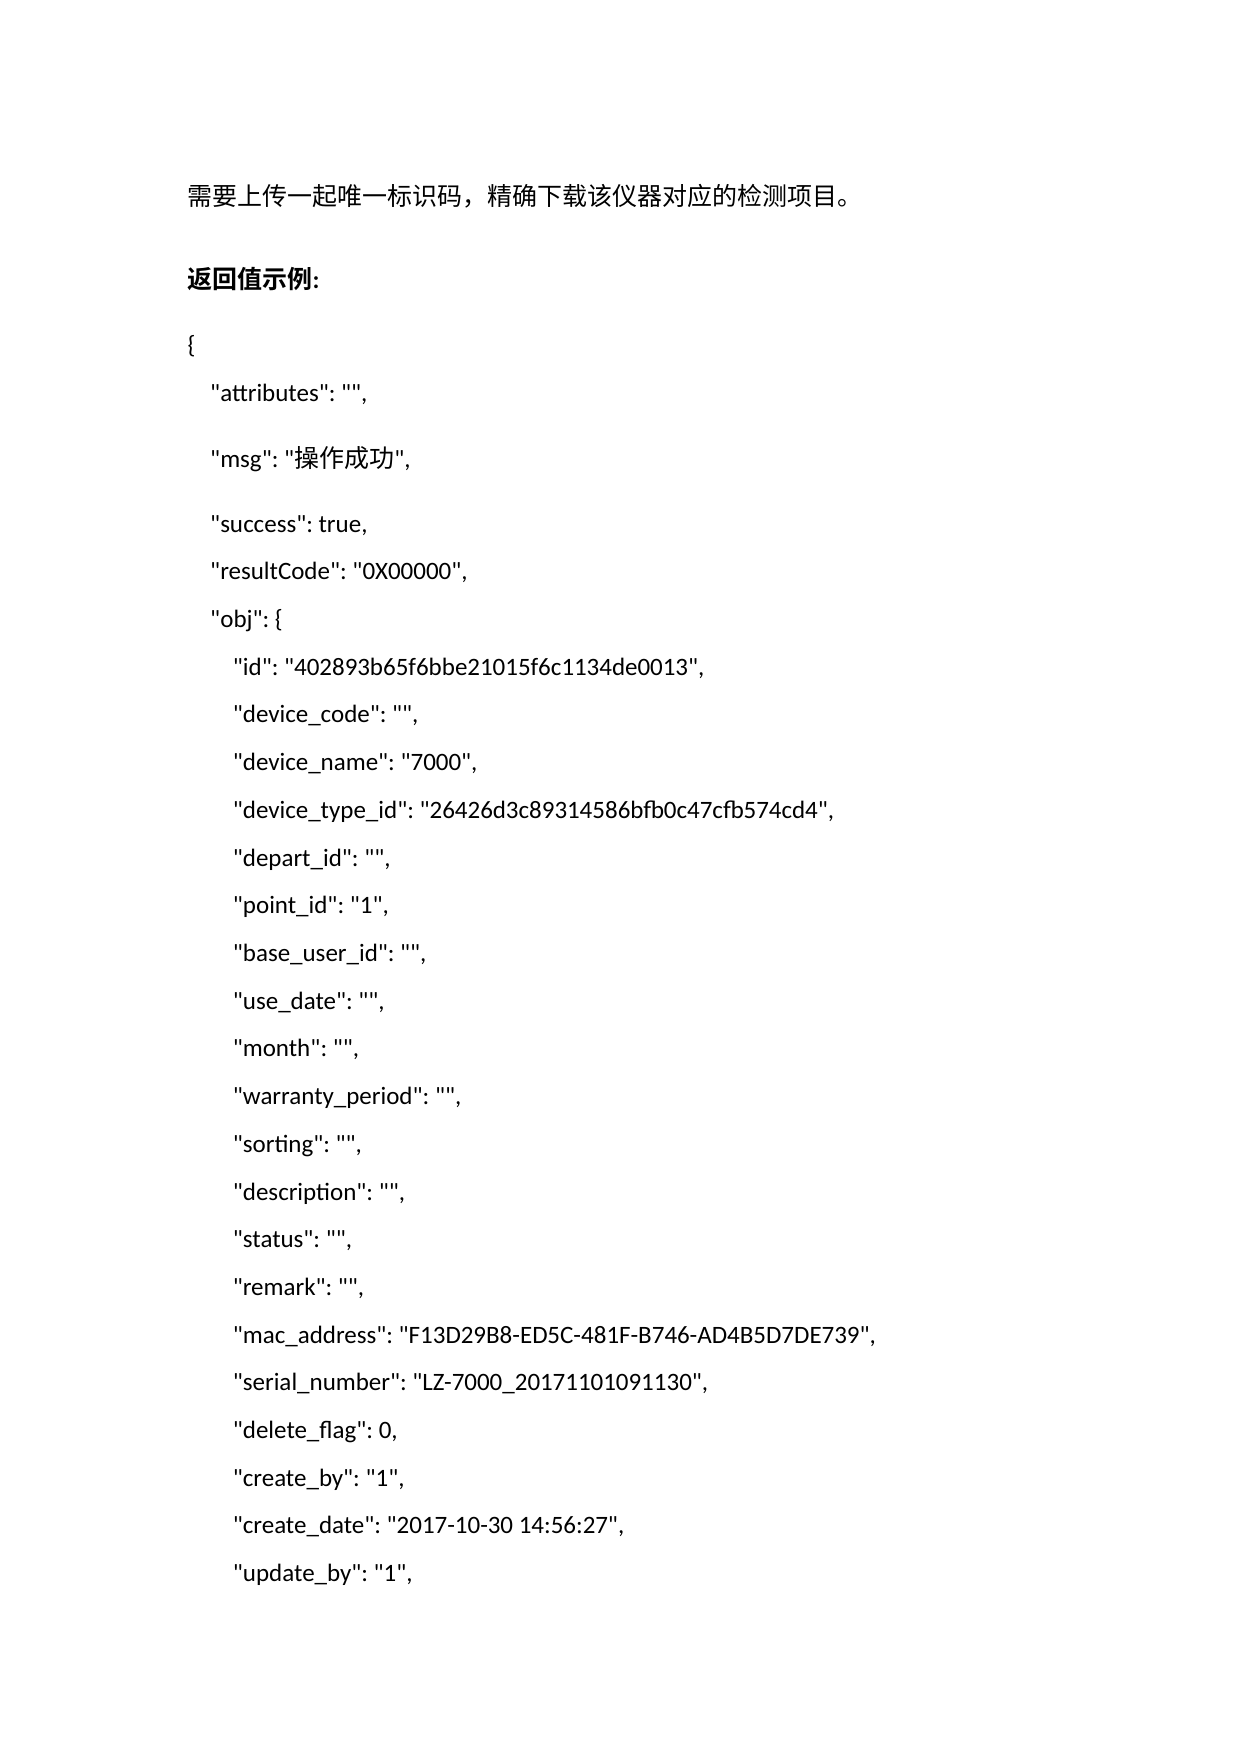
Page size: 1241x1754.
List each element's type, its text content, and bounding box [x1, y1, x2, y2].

list "point_id": "1", [187, 888, 1053, 921]
list 返回值示例: [187, 245, 1053, 310]
list "device_code": "", [187, 698, 1053, 730]
list "month": "", [187, 1032, 1053, 1064]
list "attributes": "", [187, 376, 1053, 408]
list "obj": { [187, 602, 1053, 635]
list "device_name": "7000", [187, 745, 1053, 778]
list "success": true, [187, 507, 1053, 539]
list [187, 162, 1053, 227]
list "sorting": "", [187, 1127, 1053, 1159]
list "delete_flag": 0, [187, 1413, 1053, 1446]
list "use_date": "", [187, 984, 1053, 1016]
list "device_type_id": "26426d3c89314586bfb0c47cfb574cd4", [187, 793, 1053, 826]
list "base_user_id": "", [187, 936, 1053, 969]
list "mac_address": "F13D29B8-ED5C-481F-B746-AD4B5D7DE739", [187, 1318, 1053, 1350]
list { [187, 328, 1053, 361]
list "description": "", [187, 1175, 1053, 1207]
list "resultCode": "0X00000", [187, 554, 1053, 587]
list "warranty_period": "", [187, 1079, 1053, 1112]
list "create_date": "2017-10-30 14:56:27", [187, 1509, 1053, 1541]
list "create_by": "1", [187, 1461, 1053, 1493]
list "status": "", [187, 1222, 1053, 1255]
list "serial_number": "LZ-7000_20171101091130", [187, 1366, 1053, 1398]
list "update_by": "1", [187, 1556, 1053, 1589]
list "msg": "操作成功", [187, 424, 1053, 489]
list "depart_id": "", [187, 841, 1053, 873]
list "id": "402893b65f6bbe21015f6c1134de0013", [187, 650, 1053, 682]
list "remark": "", [187, 1270, 1053, 1303]
